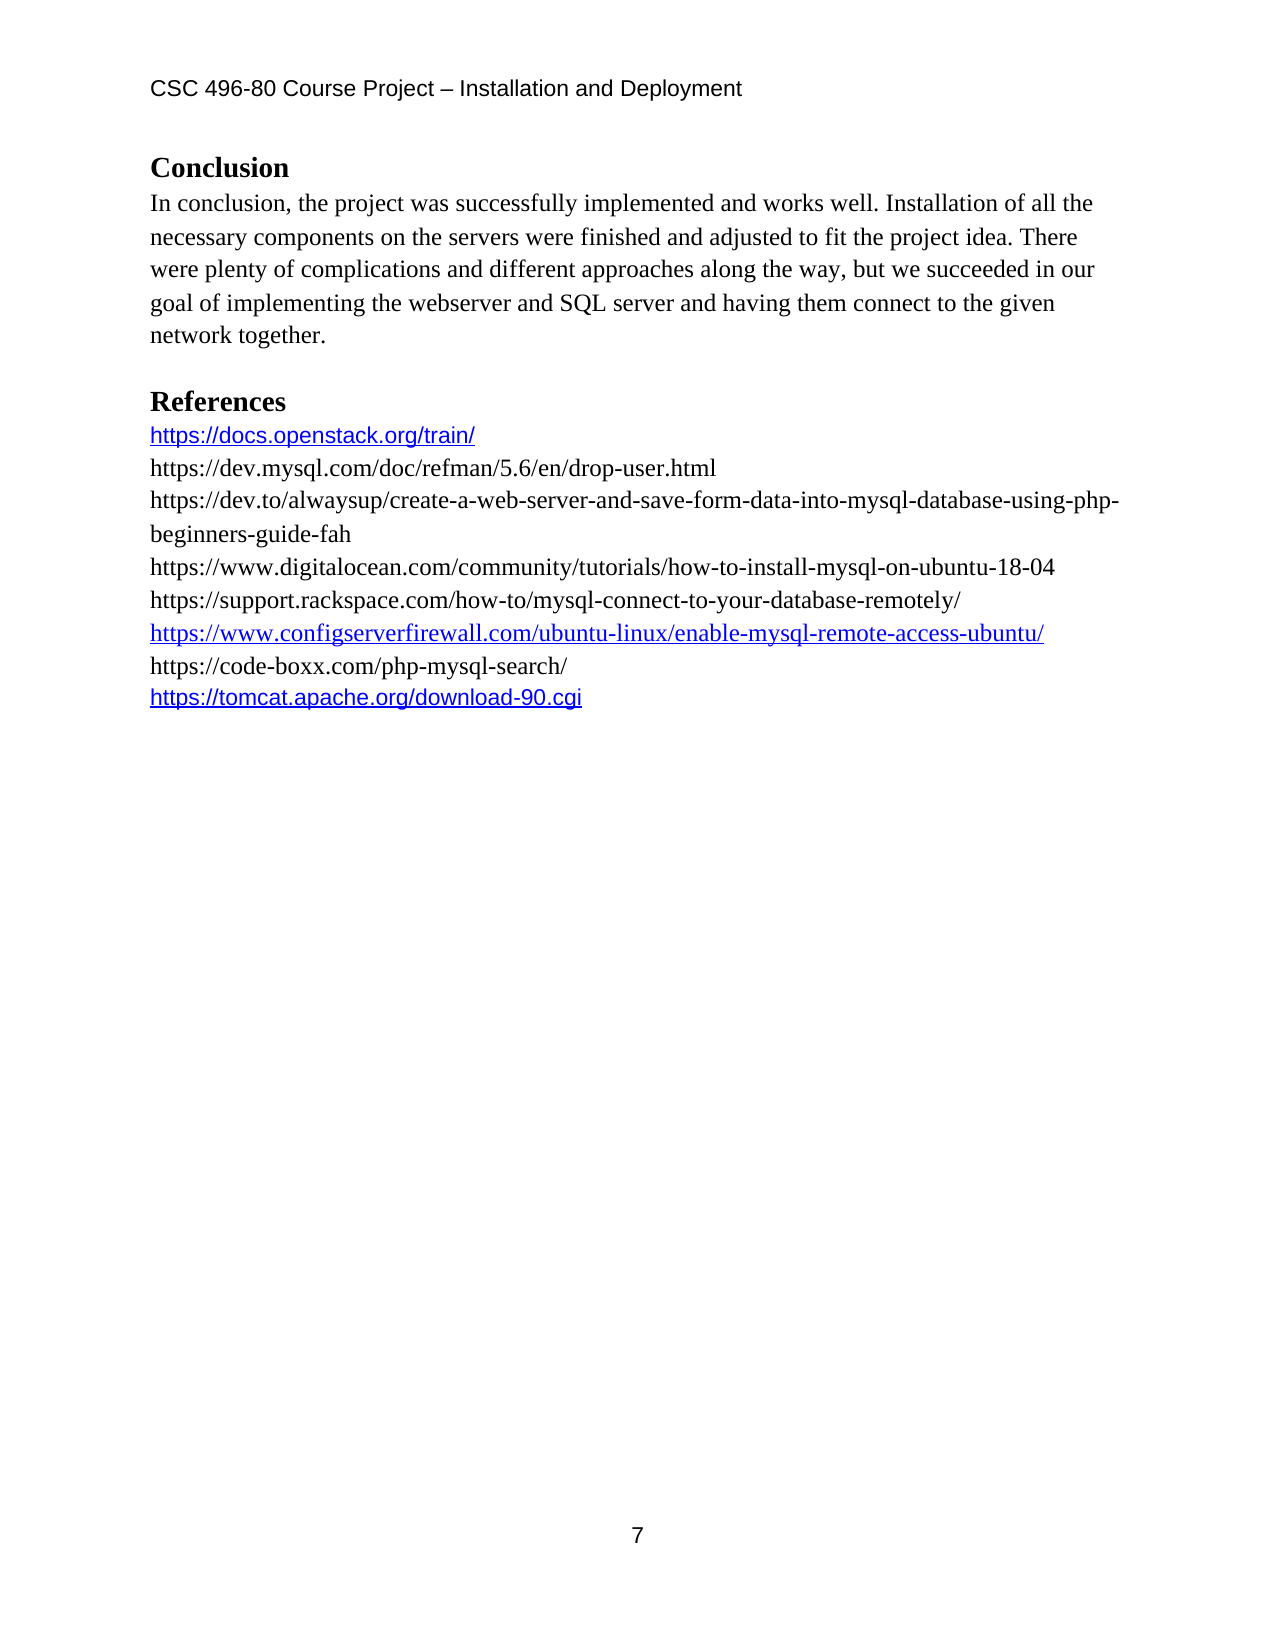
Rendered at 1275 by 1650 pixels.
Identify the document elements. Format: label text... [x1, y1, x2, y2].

text https://dev.to/alwaysup/create-a-web-server-and-save-form-data-into-mysql-database-using-php-beginners-guide-fah [150, 486, 1125, 547]
text https://www.digitalocean.com/community/tutorials/how-to-install-mysql-on-ubuntu-18-04 [150, 552, 1125, 580]
text https://support.rackspace.com/how-to/mysql-connect-to-your-database-remotely/ [150, 585, 1125, 613]
text In conclusion, the project was successfully implemented and works well. Installation of all the necessary components on the servers were finished and adjusted to fit the project idea. There were plenty of complications and different approaches along the way, but we succeeded in our goal of implementing the webserver and SQL server and having them connect to the given network together. [150, 188, 1125, 349]
text https://www.configserverfirewall.com/ubuntu-linux/enable-mysql-remote-access-ubuntu/ [150, 618, 1125, 646]
text https://docs.openstack.org/train/ [150, 422, 1125, 449]
text https://tomcat.apache.org/download-90.cgi [150, 684, 1125, 710]
text References [150, 384, 1125, 417]
text Conclusion [150, 150, 1125, 183]
text https://dev.mysql.com/doc/refman/5.6/en/drop-user.html [150, 453, 1125, 481]
text https://code-boxx.com/php-mysql-search/ [150, 651, 1125, 679]
